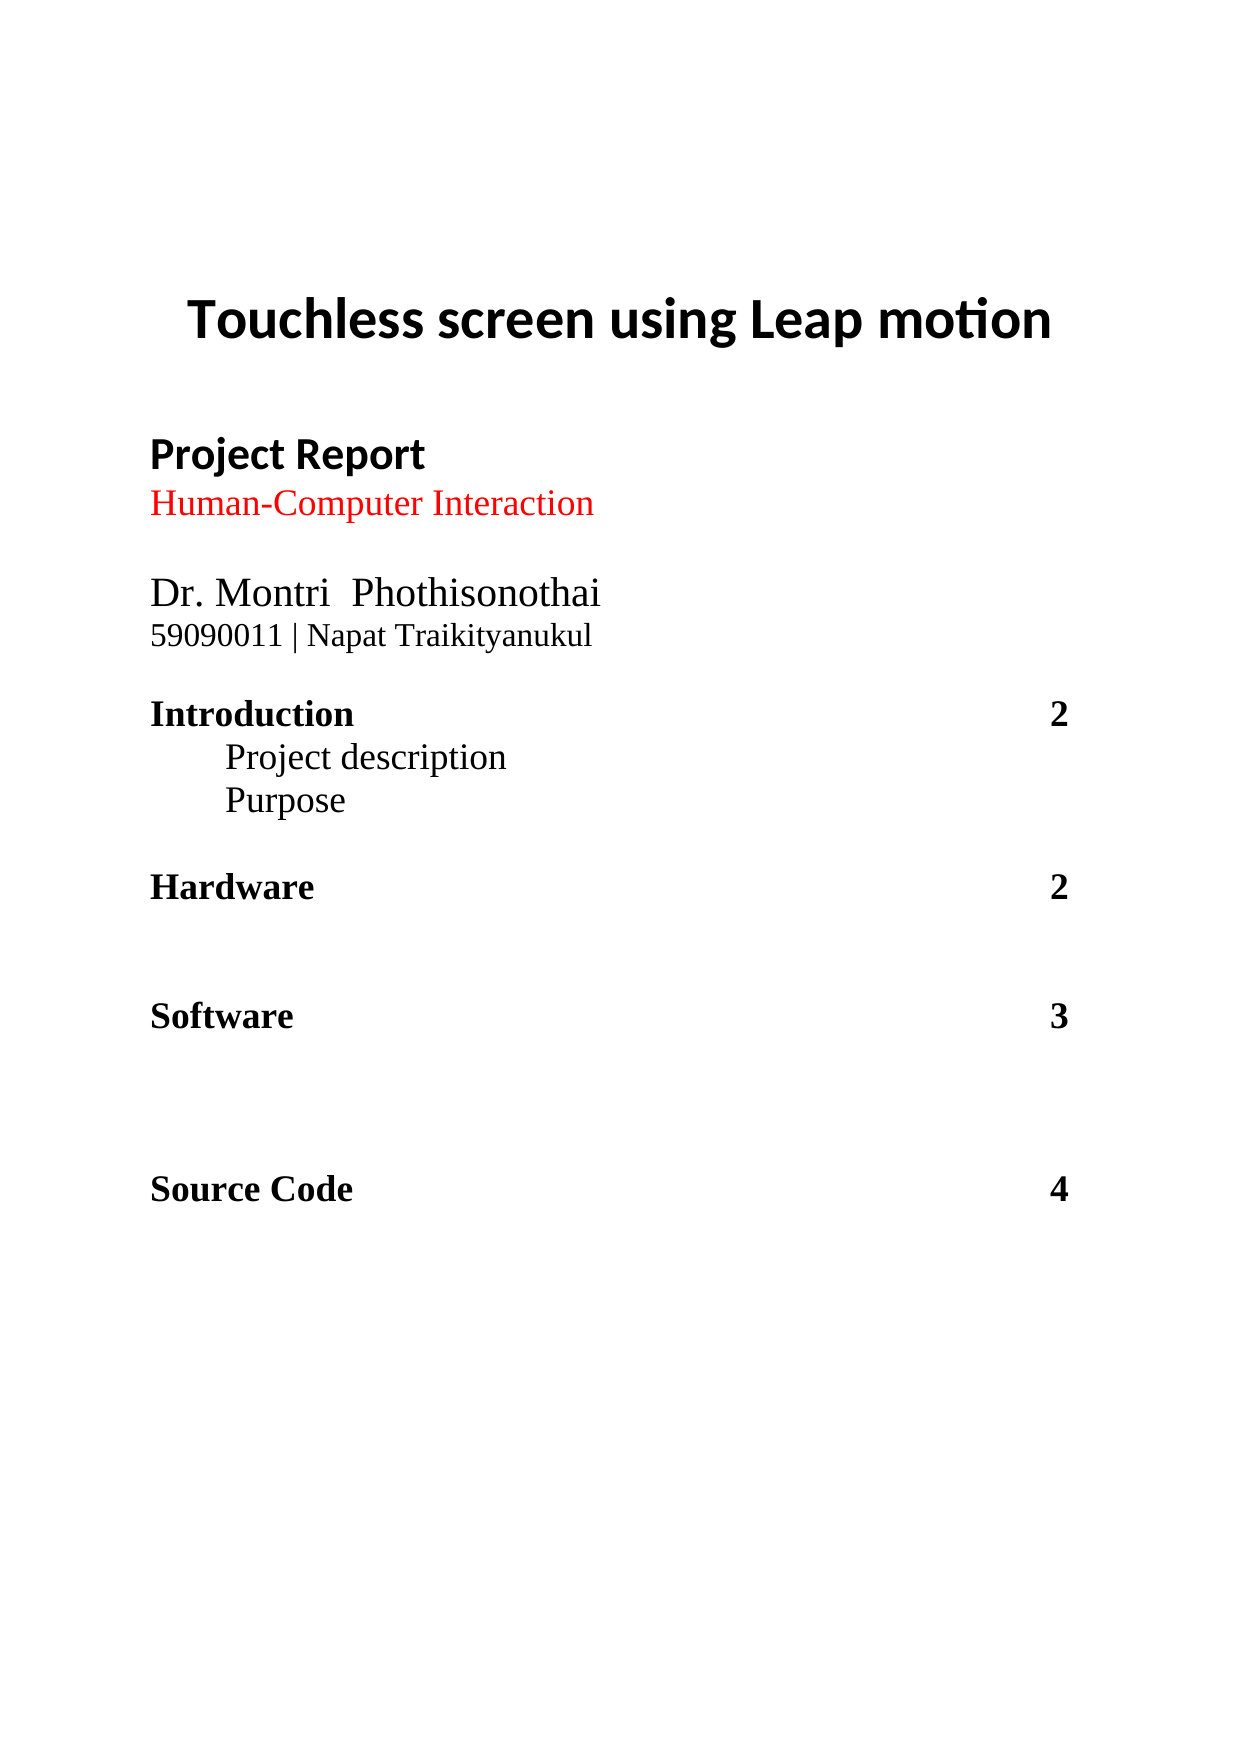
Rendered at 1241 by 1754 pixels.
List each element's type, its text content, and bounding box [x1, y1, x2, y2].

text Source Code 4 [150, 1166, 1090, 1209]
text Hardware 2 [150, 864, 1090, 907]
text Human-Computer Interaction [150, 481, 1090, 524]
text Project Report [150, 425, 1090, 481]
text Dr. Montri Phothisonothai [150, 567, 1090, 615]
text Touchless screen using Leap motion [150, 282, 1090, 353]
text Project description [225, 735, 1090, 778]
text 59090011 | Napat Traikityanukul [150, 615, 1090, 653]
text Introduction 2 [150, 692, 1090, 735]
text Purpose [225, 778, 1090, 821]
text Software 3 [150, 993, 1090, 1037]
